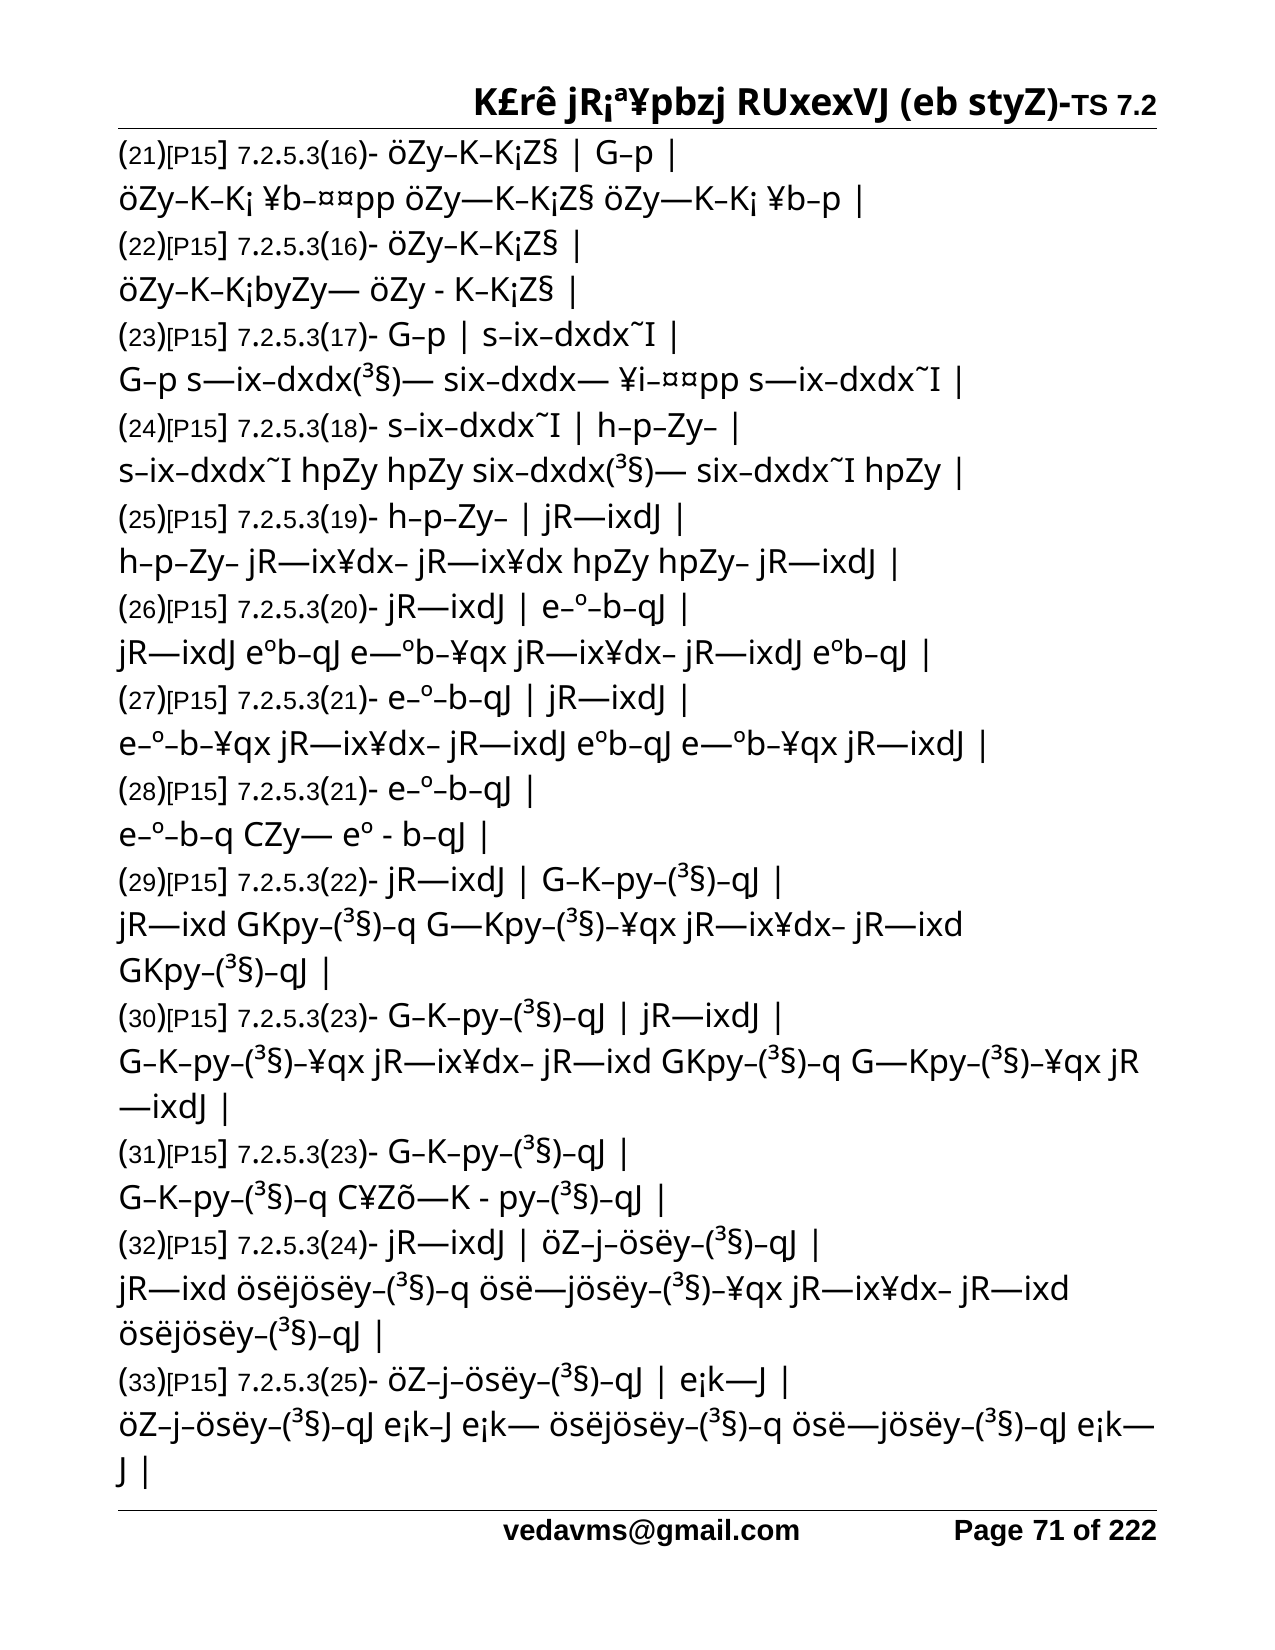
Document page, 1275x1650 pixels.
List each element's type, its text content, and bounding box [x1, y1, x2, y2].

text G–p s—ix–dxdx(³§)— six–dxdx— ¥i–¤¤pp s—ix–dxdx˜I | [118, 356, 1157, 402]
text (33)[P15] 7.2.5.3(25)- öZ–j–ösëy–(³§)–qJ | e¡k—J | [118, 1355, 1157, 1401]
text jR—ixdJ eºb–qJ e—ºb–¥qx jR—ix¥dx– jR—ixdJ eºb–qJ | [118, 629, 1157, 674]
text (28)[P15] 7.2.5.3(21)- e–º–b–qJ | [118, 765, 1157, 810]
text s–ix–dxdx˜I hpZy hpZy six–dxdx(³§)— six–dxdx˜I hpZy | [118, 447, 1157, 492]
text GKpy–(³§)–qJ | [118, 947, 1157, 992]
text e–º–b–¥qx jR—ix¥dx– jR—ixdJ eºb–qJ e—ºb–¥qx jR—ixdJ | [118, 719, 1157, 765]
text öZy–K–K¡ ¥b–¤¤pp öZy—K–K¡Z§ öZy—K–K¡ ¥b–p | [118, 174, 1157, 220]
text (30)[P15] 7.2.5.3(23)- G–K–py–(³§)–qJ | jR—ixdJ | [118, 992, 1157, 1037]
text (31)[P15] 7.2.5.3(23)- G–K–py–(³§)–qJ | [118, 1128, 1157, 1174]
text (26)[P15] 7.2.5.3(20)- jR—ixdJ | e–º–b–qJ | [118, 583, 1157, 629]
text öZ–j–ösëy–(³§)–qJ e¡k–J e¡k— ösëjösëy–(³§)–q ösë—jösëy–(³§)–qJ e¡k—J | [118, 1401, 1157, 1492]
text (23)[P15] 7.2.5.3(17)- G–p | s–ix–dxdx˜I | [118, 311, 1157, 356]
text (25)[P15] 7.2.5.3(19)- h–p–Zy– | jR—ixdJ | [118, 492, 1157, 538]
text öZy–K–K¡byZy— öZy - K–K¡Z§ | [118, 265, 1157, 311]
text G–K–py–(³§)–¥qx jR—ix¥dx– jR—ixd GKpy–(³§)–q G—Kpy–(³§)–¥qx jR—ixdJ | [118, 1037, 1157, 1128]
text (21)[P15] 7.2.5.3(16)- öZy–K–K¡Z§ | G–p | [118, 129, 1157, 174]
text jR—ixd GKpy–(³§)–q G—Kpy–(³§)–¥qx jR—ix¥dx– jR—ixd [118, 901, 1157, 947]
text e–º–b–q CZy— eº - b–qJ | [118, 810, 1157, 856]
text (24)[P15] 7.2.5.3(18)- s–ix–dxdx˜I | h–p–Zy– | [118, 402, 1157, 447]
text G–K–py–(³§)–q C¥Zõ—K - py–(³§)–qJ | [118, 1174, 1157, 1219]
text (22)[P15] 7.2.5.3(16)- öZy–K–K¡Z§ | [118, 220, 1157, 265]
text (32)[P15] 7.2.5.3(24)- jR—ixdJ | öZ–j–ösëy–(³§)–qJ | [118, 1219, 1157, 1264]
text (27)[P15] 7.2.5.3(21)- e–º–b–qJ | jR—ixdJ | [118, 674, 1157, 719]
text h–p–Zy– jR—ix¥dx– jR—ix¥dx hpZy hpZy– jR—ixdJ | [118, 538, 1157, 583]
text jR—ixd ösëjösëy–(³§)–q ösë—jösëy–(³§)–¥qx jR—ix¥dx– jR—ixd ösëjösëy–(³§)–qJ | [118, 1264, 1157, 1355]
text (29)[P15] 7.2.5.3(22)- jR—ixdJ | G–K–py–(³§)–qJ | [118, 856, 1157, 901]
